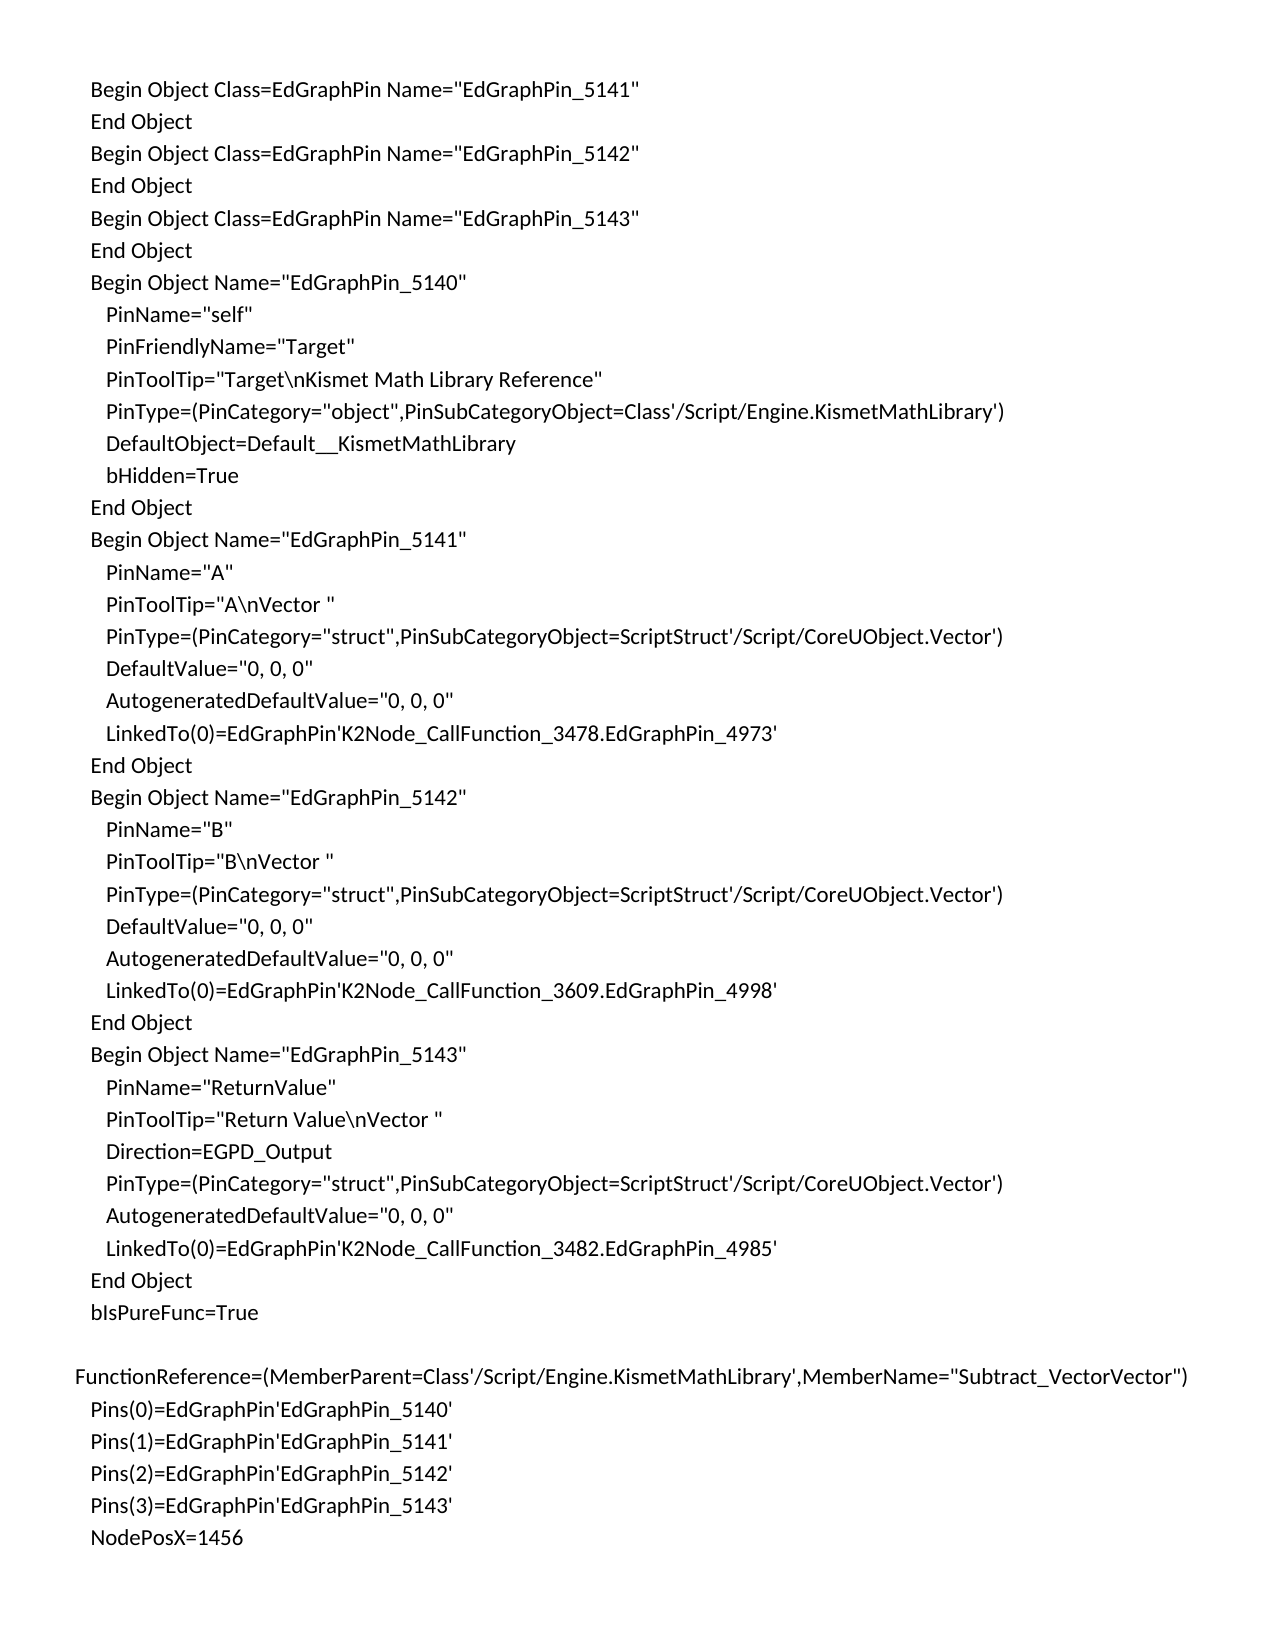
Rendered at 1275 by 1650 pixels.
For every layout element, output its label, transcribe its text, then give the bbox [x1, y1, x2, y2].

text PinName="A" [75, 558, 1200, 586]
text DefaultObject=Default__KismetMathLibrary [75, 429, 1200, 457]
text PinType=(PinCategory="struct",PinSubCategoryObject=ScriptStruct'/Script/CoreUObject.Vector') [75, 1169, 1200, 1197]
text Begin Object Name="EdGraphPin_5141" [75, 526, 1200, 554]
text End Object [75, 172, 1200, 199]
text LinkedTo(0)=EdGraphPin'K2Node_CallFunction_3609.EdGraphPin_4998' [75, 976, 1200, 1004]
text PinToolTip="B\nVector " [75, 847, 1200, 876]
text PinToolTip="Return Value\nVector " [75, 1105, 1200, 1133]
text PinType=(PinCategory="struct",PinSubCategoryObject=ScriptStruct'/Script/CoreUObject.Vector') [75, 622, 1200, 650]
text NodePosX=1456 [75, 1523, 1200, 1551]
text PinType=(PinCategory="object",PinSubCategoryObject=Class'/Script/Engine.KismetMathLibrary') [75, 397, 1200, 425]
text FunctionReference=(MemberParent=Class'/Script/Engine.KismetMathLibrary',MemberName="Subtract_VectorVector") [75, 1330, 1200, 1391]
text PinName="ReturnValue" [75, 1073, 1200, 1101]
text Pins(3)=EdGraphPin'EdGraphPin_5143' [75, 1491, 1200, 1519]
text Pins(2)=EdGraphPin'EdGraphPin_5142' [75, 1459, 1200, 1487]
text AutogeneratedDefaultValue="0, 0, 0" [75, 944, 1200, 972]
text Begin Object Class=EdGraphPin Name="EdGraphPin_5142" [75, 139, 1200, 167]
text Pins(0)=EdGraphPin'EdGraphPin_5140' [75, 1395, 1200, 1423]
text bHidden=True [75, 461, 1200, 489]
text Begin Object Name="EdGraphPin_5143" [75, 1041, 1200, 1069]
text DefaultValue="0, 0, 0" [75, 912, 1200, 940]
text bIsPureFunc=True [75, 1298, 1200, 1326]
text PinName="self" [75, 300, 1200, 328]
text End Object [75, 493, 1200, 521]
text End Object [75, 236, 1200, 264]
text End Object [75, 1266, 1200, 1294]
text LinkedTo(0)=EdGraphPin'K2Node_CallFunction_3482.EdGraphPin_4985' [75, 1234, 1200, 1262]
text PinFriendlyName="Target" [75, 332, 1200, 361]
text AutogeneratedDefaultValue="0, 0, 0" [75, 1202, 1200, 1229]
text End Object [75, 1008, 1200, 1036]
text Pins(1)=EdGraphPin'EdGraphPin_5141' [75, 1427, 1200, 1455]
text Begin Object Name="EdGraphPin_5140" [75, 268, 1200, 296]
text PinToolTip="A\nVector " [75, 590, 1200, 618]
text End Object [75, 751, 1200, 779]
text DefaultValue="0, 0, 0" [75, 654, 1200, 682]
text LinkedTo(0)=EdGraphPin'K2Node_CallFunction_3478.EdGraphPin_4973' [75, 719, 1200, 747]
text Begin Object Class=EdGraphPin Name="EdGraphPin_5143" [75, 204, 1200, 232]
text Begin Object Class=EdGraphPin Name="EdGraphPin_5141" [75, 75, 1200, 103]
text PinName="B" [75, 815, 1200, 843]
text PinType=(PinCategory="struct",PinSubCategoryObject=ScriptStruct'/Script/CoreUObject.Vector') [75, 880, 1200, 908]
text PinToolTip="Target\nKismet Math Library Reference" [75, 365, 1200, 393]
text End Object [75, 107, 1200, 135]
text Direction=EGPD_Output [75, 1137, 1200, 1165]
text AutogeneratedDefaultValue="0, 0, 0" [75, 687, 1200, 714]
text Begin Object Name="EdGraphPin_5142" [75, 783, 1200, 811]
